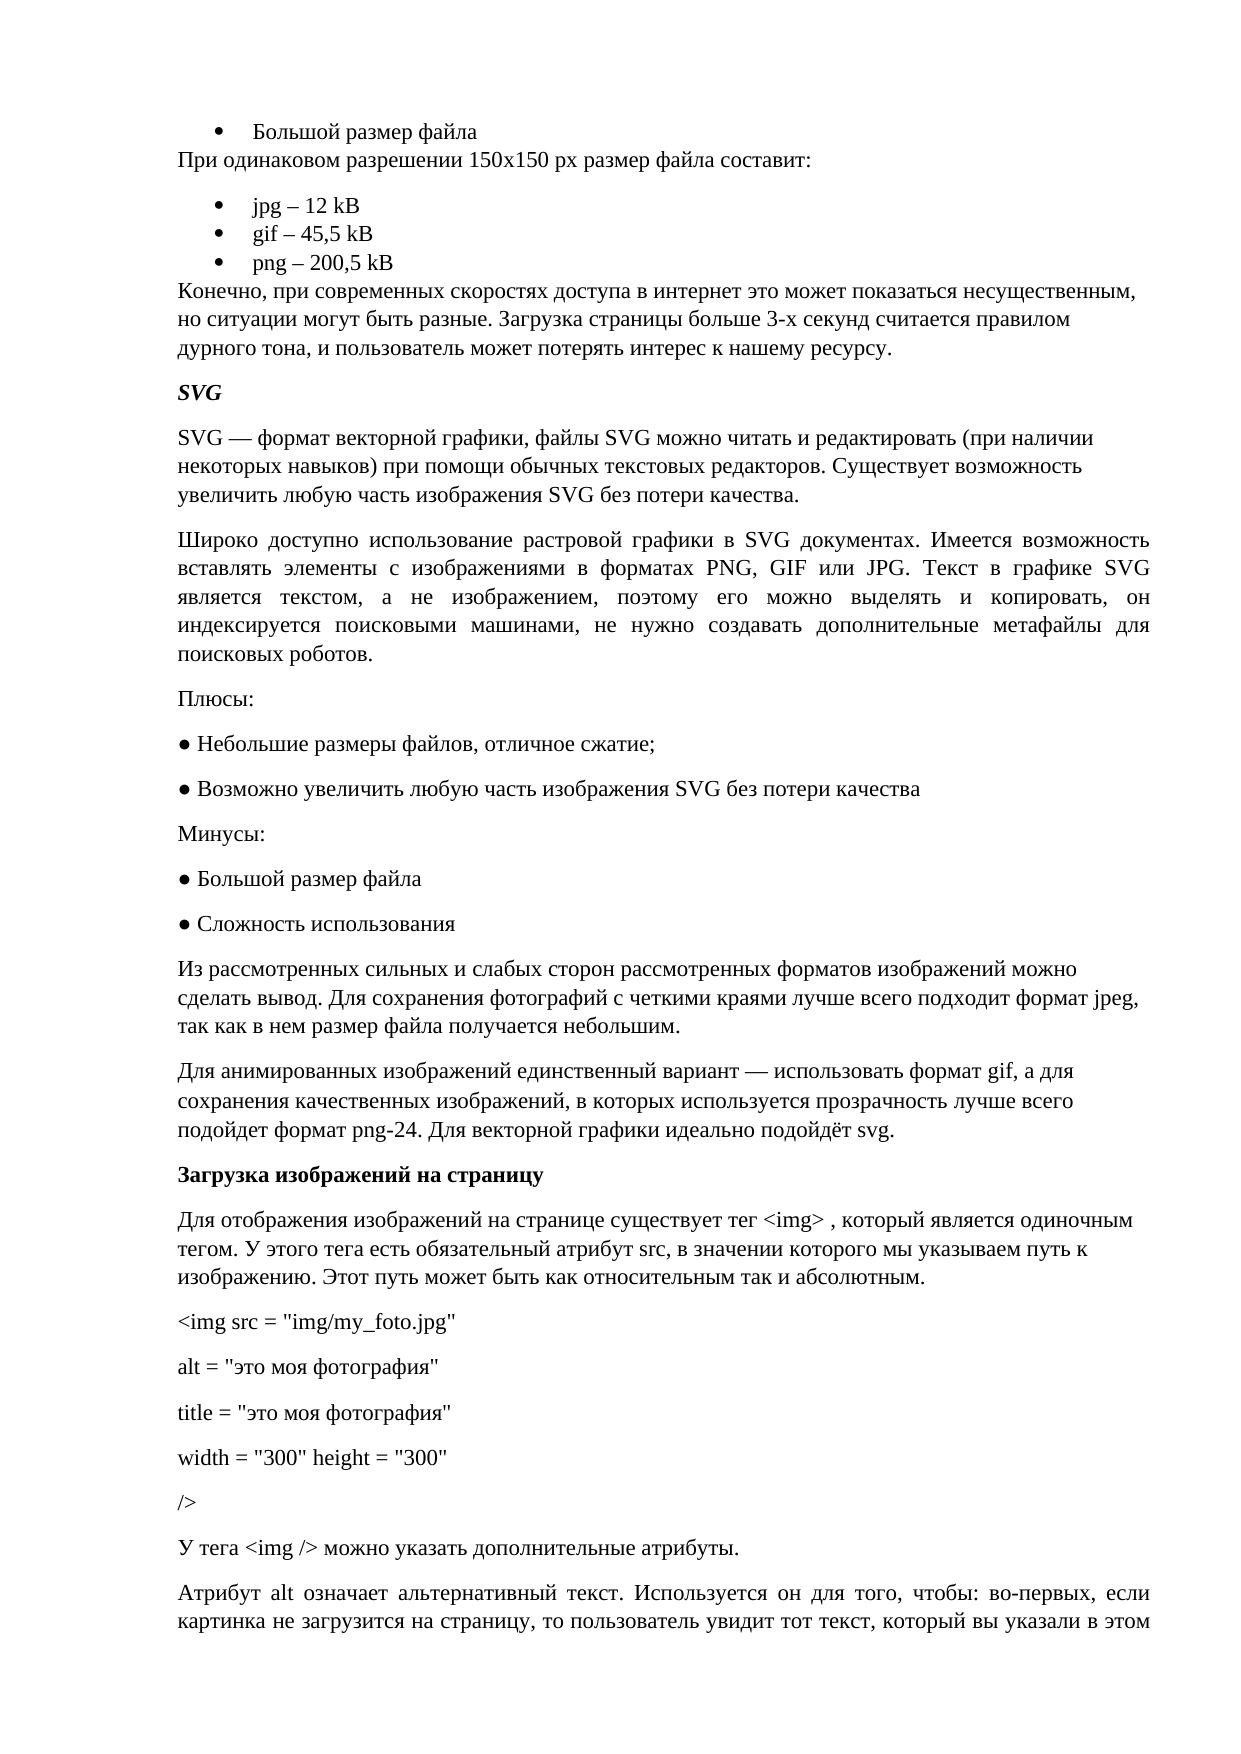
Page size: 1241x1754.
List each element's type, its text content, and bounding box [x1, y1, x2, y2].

text Широко доступно использование растровой графики в SVG документах. Имеется возможность вставлять элементы с изображениями в форматах PNG, GIF или JPG. Текст в графике SVG является текстом, а не изображением, поэтому его можно выделять и копировать, он индексируется поисковыми машинами, не нужно создавать дополнительные метафайлы для поисковых роботов. [177, 526, 1152, 666]
text При одинаковом разрешении 150x150 рх размер файла составит: [177, 147, 1152, 173]
text <img src = "img/my_foto.jpg" [177, 1308, 1152, 1335]
text ● Большой размер файла [177, 865, 1152, 892]
text Загрузка изображений на страницу [177, 1161, 1152, 1188]
text Конечно, при современных скоростях доступа в интернет это может показаться несущественным, но ситуации могут быть разные. Загрузка страницы больше 3-х секунд считается правилом дурного тона, и пользователь может потерять интерес к нашему ресурсу. [177, 277, 1152, 360]
text Минусы: [177, 820, 1152, 847]
text /> [177, 1489, 1152, 1515]
list Большой размер файла [215, 118, 1152, 144]
list gif – 45,5 kB [215, 220, 1152, 246]
text У тега <img /> можно указать дополнительные атрибуты. [177, 1534, 1152, 1560]
text width = "300" height = "300" [177, 1444, 1152, 1470]
text ● Небольшие размеры файлов, отличное сжатие; [177, 730, 1152, 756]
text title = "это моя фотография" [177, 1398, 1152, 1425]
text ● Возможно увеличить любую часть изображения SVG без потери качества [177, 775, 1152, 801]
text SVG [177, 379, 1152, 405]
text Для анимированных изображений единственный вариант — использовать формат gif, а для сохранения качественных изображений, в которых используется прозрачность лучше всего подойдет формат png-24. Для векторной графики идеально подойдёт svg. [177, 1057, 1152, 1142]
text SVG — формат векторной графики, файлы SVG можно читать и редактировать (при наличии некоторых навыков) при помощи обычных текстовых редакторов. Существует возможность увеличить любую часть изображения SVG без потери качества. [177, 424, 1152, 507]
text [177, 1579, 1152, 1634]
list png – 200,5 kB [215, 248, 1152, 275]
text ● Сложность использования [177, 910, 1152, 937]
text Для отображения изображений на странице существует тег <img> , который является одиночным тегом. У этого тега есть обязательный атрибут src, в значении которого мы указываем путь к изображению. Этот путь может быть как относительным так и абсолютным. [177, 1206, 1152, 1289]
text alt = "это моя фотография" [177, 1353, 1152, 1380]
text Из рассмотренных сильных и слабых сторон рассмотренных форматов изображений можно сделать вывод. Для сохранения фотографий с четкими краями лучше всего подходит формат jpeg, так как в нем размер файла получается небольшим. [177, 956, 1152, 1039]
text Плюсы: [177, 685, 1152, 711]
list jpg – 12 kB [215, 192, 1152, 218]
